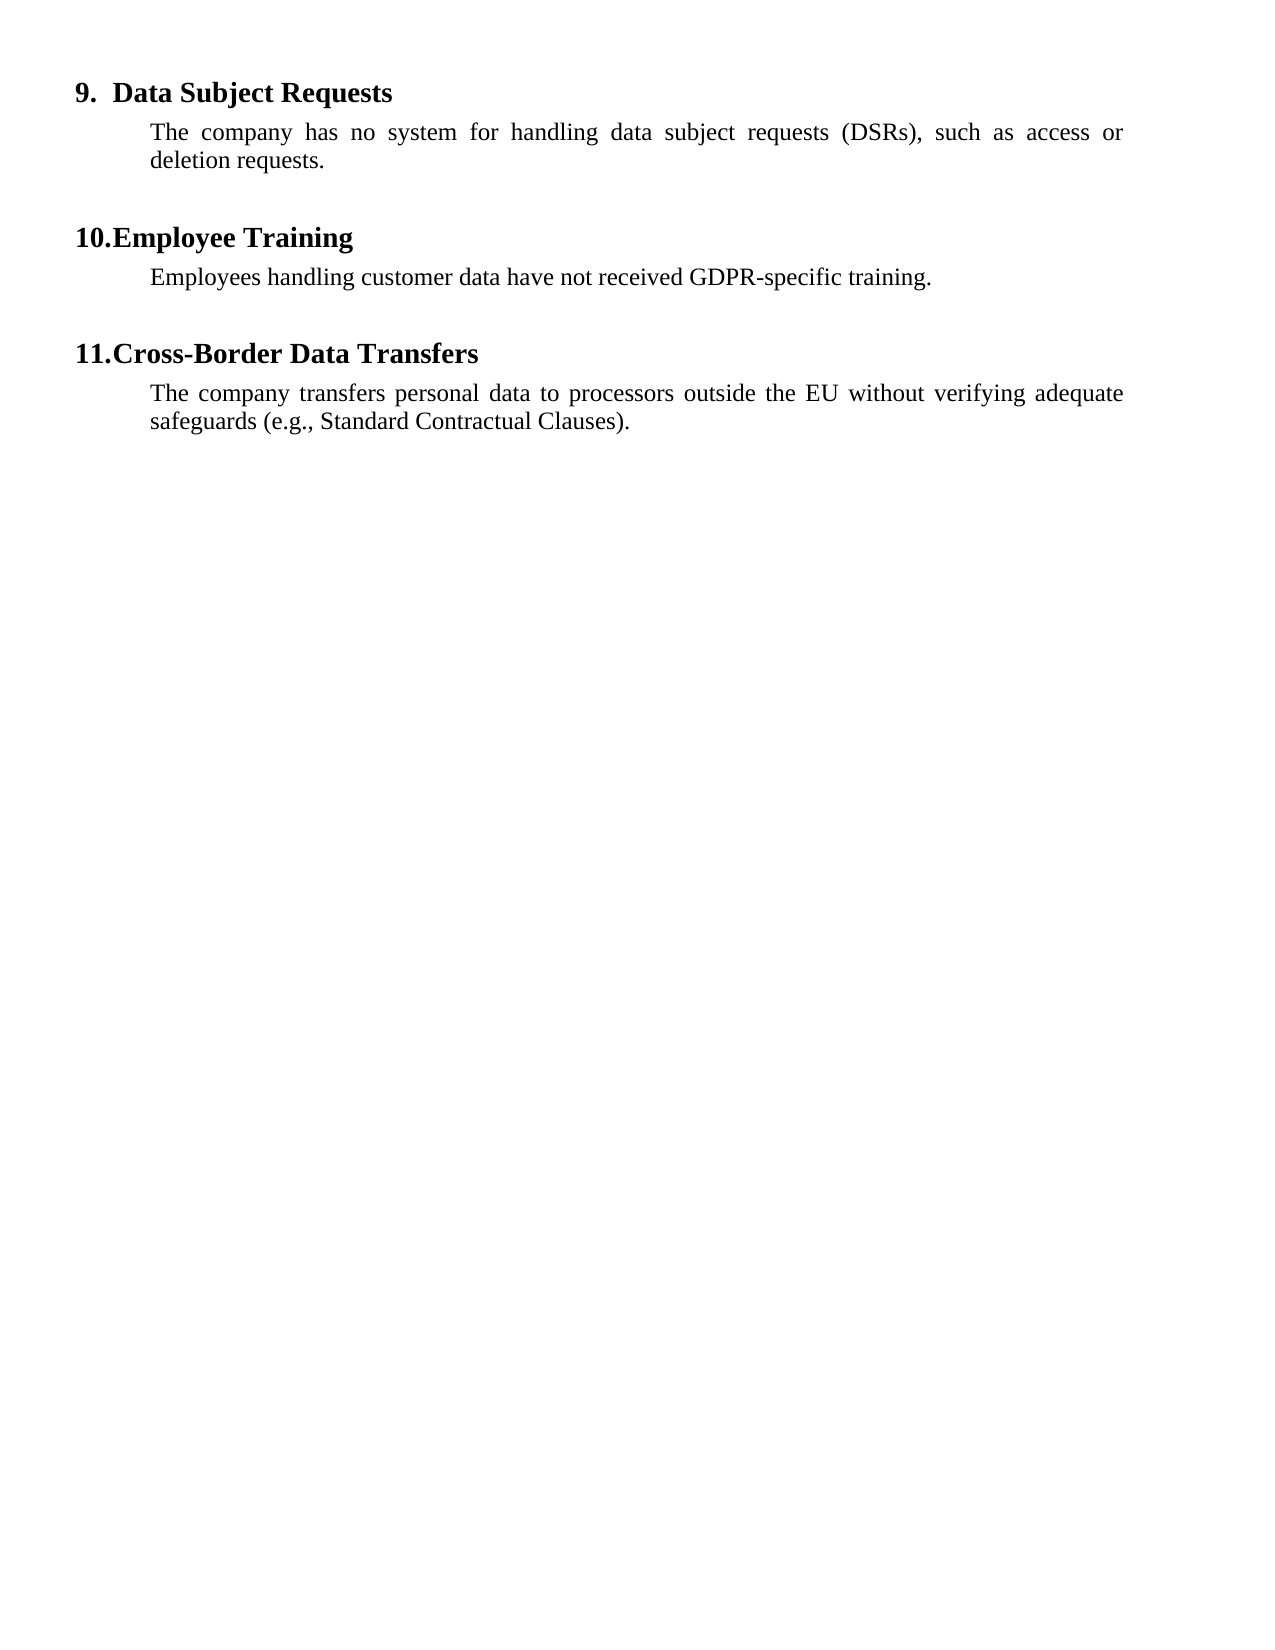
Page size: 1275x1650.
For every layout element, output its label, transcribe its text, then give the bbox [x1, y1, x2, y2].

subtitle Employee Training [75, 220, 1125, 253]
text The company has no system for handling data subject requests (DSRs), such as access or deletion requests. [150, 117, 1125, 174]
text Employees handling customer data have not received GDPR-specific training. [150, 262, 1125, 290]
subtitle Data Subject Requests [75, 75, 1125, 108]
text The company transfers personal data to processors outside the EU without verifying adequate safeguards (e.g., Standard Contractual Clauses). [150, 378, 1125, 435]
subtitle Cross-Border Data Transfers [75, 336, 1125, 369]
